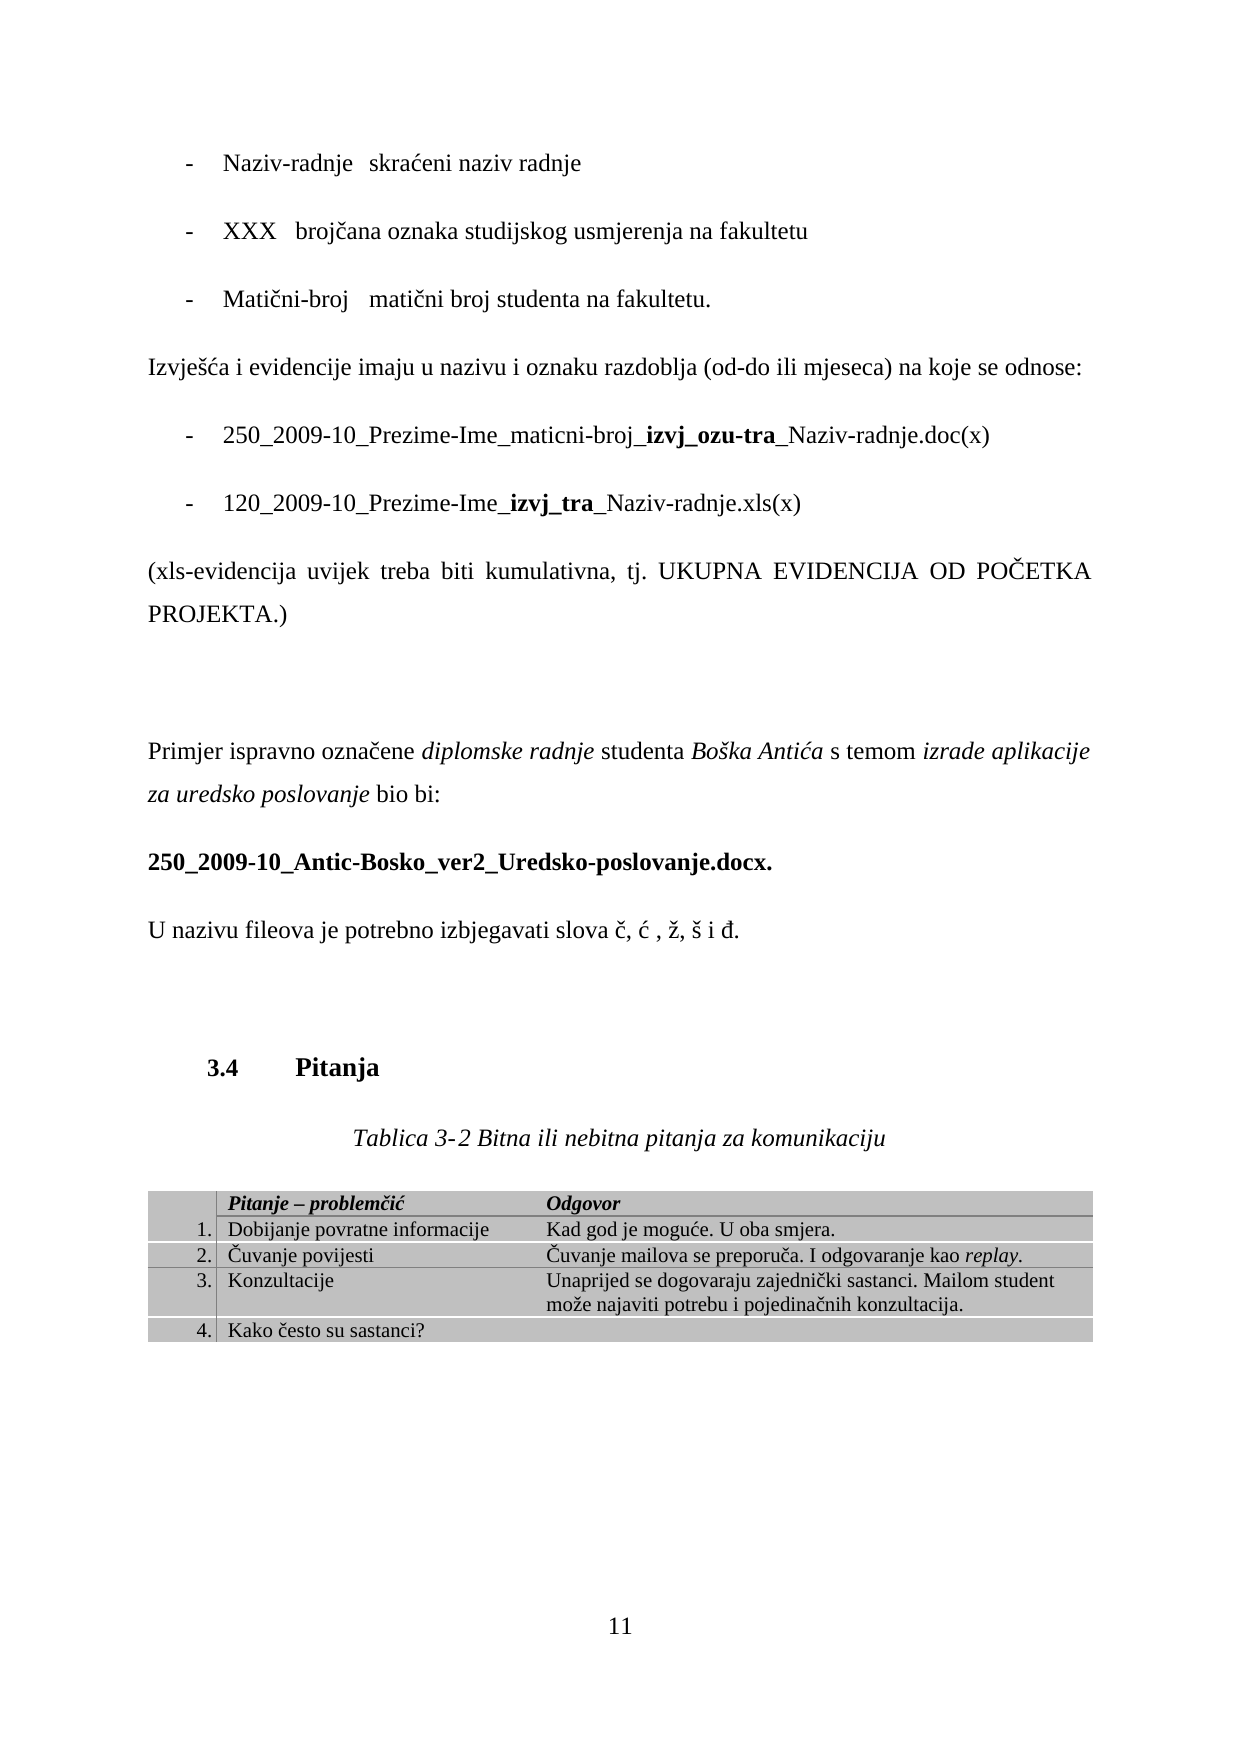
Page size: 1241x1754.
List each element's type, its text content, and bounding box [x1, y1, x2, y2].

text 250_2009-10_Antic-Bosko_ver2_Uredsko-poslovanje.docx. [148, 847, 1092, 876]
list Naziv-radnje skraćeni naziv radnje [185, 148, 1092, 176]
table_cell [148, 1215, 216, 1241]
list XXX brojčana oznaka studijskog usmjerenja na fakultetu [185, 216, 1092, 244]
table_cell [148, 1243, 216, 1267]
table_cell Kako često su sastanci? [217, 1318, 535, 1342]
text U nazivu fileova je potrebno izbjegavati slova č, ć , ž, š i đ. [148, 915, 1092, 944]
table_cell [535, 1318, 1093, 1342]
list Matični-broj matični broj studenta na fakultetu. [185, 284, 1092, 313]
text (xls-evidencija uvijek treba biti kumulativna, tj. UKUPNA EVIDENCIJA OD POČETKA PROJEKTA.) [148, 556, 1092, 628]
table_header [148, 1191, 216, 1215]
text Primjer ispravno označene diplomske radnje studenta Boška Antića s temom izrade aplikacije za uredsko poslovanje bio bi: [148, 736, 1092, 808]
table_cell [148, 1318, 216, 1342]
table_cell Čuvanje mailova se preporuča. I odgovaranje kao replay. [535, 1243, 1093, 1267]
list 250_2009-10_Prezime-Ime_maticni-broj_izvj_ozu-tra_Naziv-radnje.doc(x) [185, 420, 1092, 449]
subtitle Pitanja [207, 1051, 1092, 1083]
table_header Odgovor [535, 1191, 1093, 1215]
text Tablica 3-2 Bitna ili nebitna pitanja za komunikaciju [148, 1123, 1092, 1152]
table_header Pitanje – problemčić [217, 1191, 535, 1215]
text Izvješća i evidencije imaju u nazivu i oznaku razdoblja (od-do ili mjeseca) na koje se odnose: [148, 352, 1092, 381]
table_cell Kad god je moguće. U oba smjera. [535, 1217, 1093, 1241]
table_cell Čuvanje povijesti [217, 1243, 535, 1267]
table_cell [148, 1268, 216, 1316]
list 120_2009-10_Prezime-Ime_izvj_tra_Naziv-radnje.xls(x) [185, 488, 1092, 517]
table_cell Unaprijed se dogovaraju zajednički sastanci. Mailom student može najaviti potrebu i pojedinačnih konzultacija. [535, 1268, 1093, 1316]
table_cell Dobijanje povratne informacije [217, 1217, 535, 1241]
table_cell Konzultacije [217, 1268, 535, 1316]
